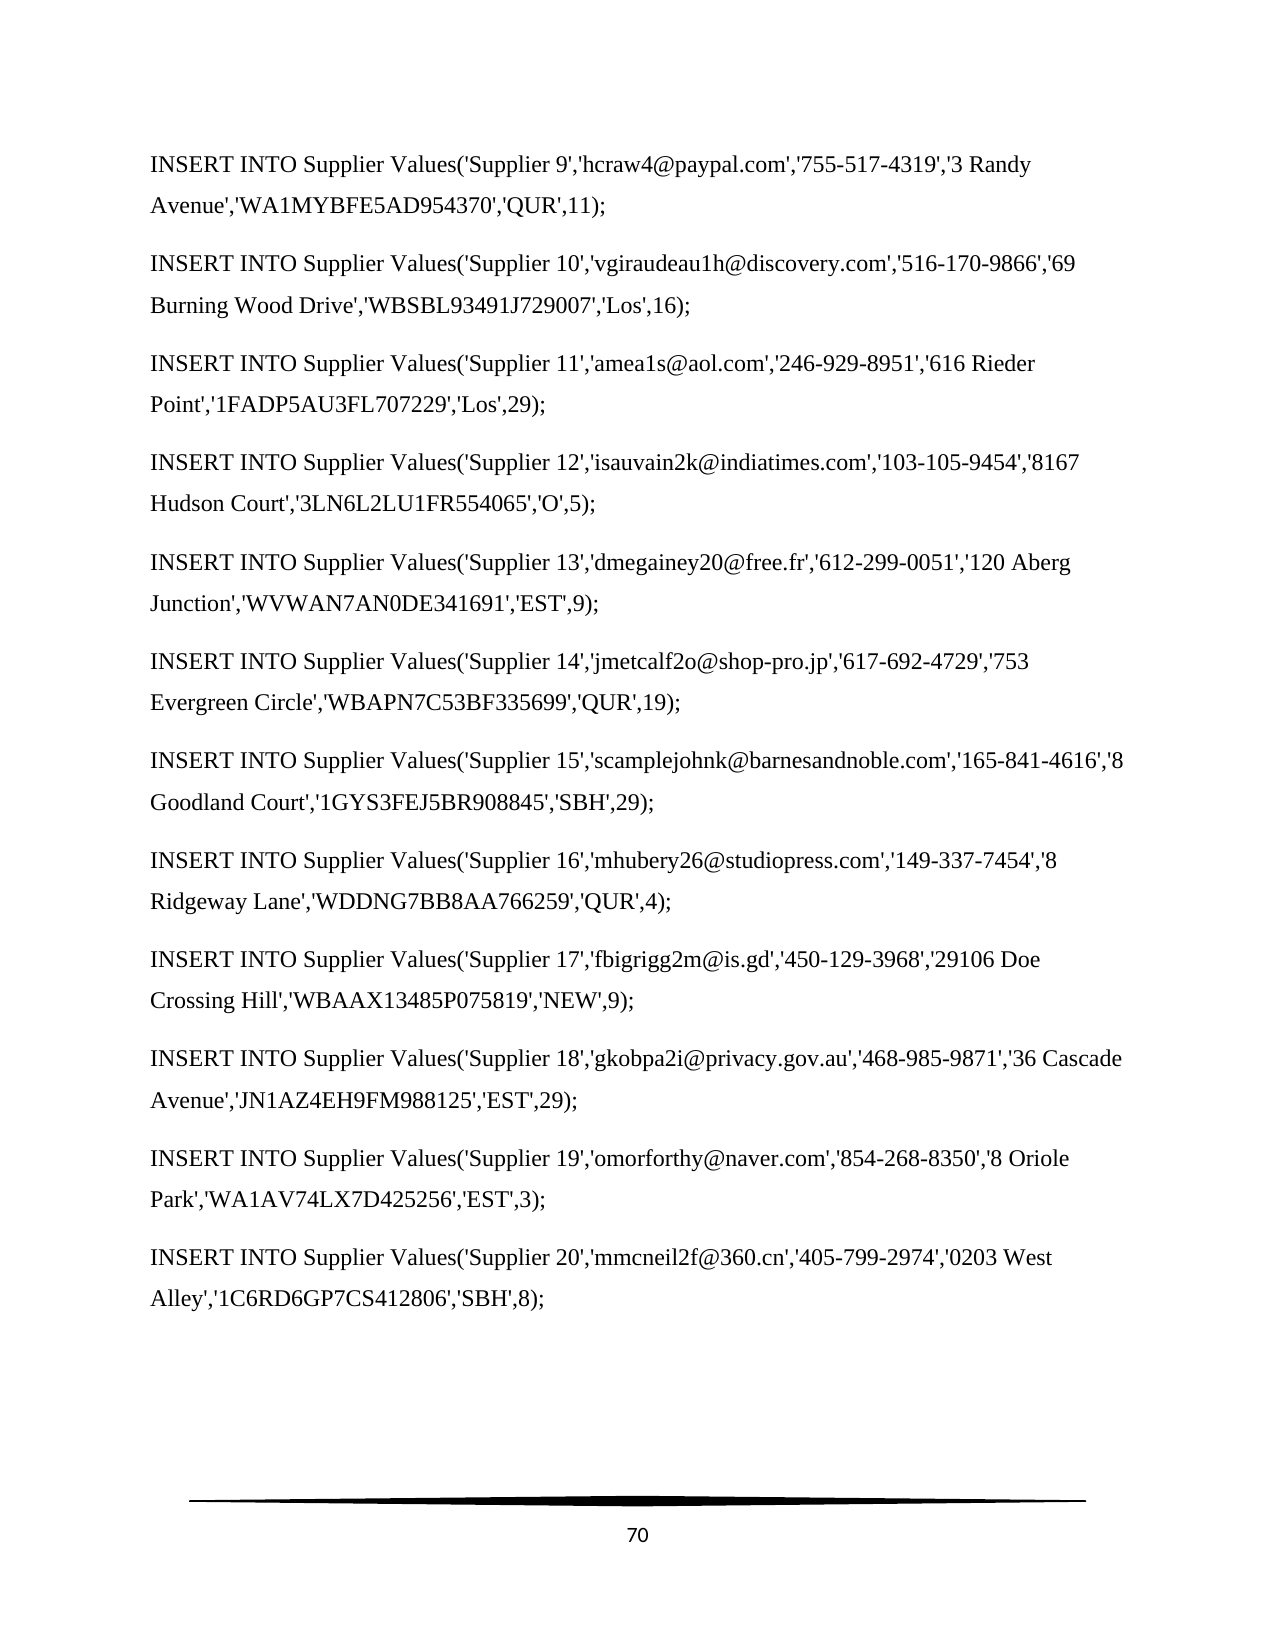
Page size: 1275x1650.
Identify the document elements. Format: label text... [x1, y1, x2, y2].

text INSERT INTO Supplier Values('Supplier 12','isauvain2k@indiatimes.com','103-105-9454','8167 Hudson Court','3LN6L2LU1FR554065','O',5); [150, 448, 1125, 517]
text INSERT INTO Supplier Values('Supplier 16','mhubery26@studiopress.com','149-337-7454','8 Ridgeway Lane','WDDNG7BB8AA766259','QUR',4); [150, 846, 1125, 914]
text INSERT INTO Supplier Values('Supplier 11','amea1s@aol.com','246-929-8951','616 Rieder Point','1FADP5AU3FL707229','Los',29); [150, 349, 1125, 418]
text INSERT INTO Supplier Values('Supplier 14','jmetcalf2o@shop-pro.jp','617-692-4729','753 Evergreen Circle','WBAPN7C53BF335699','QUR',19); [150, 647, 1125, 716]
text INSERT INTO Supplier Values('Supplier 20','mmcneil2f@360.cn','405-799-2974','0203 West Alley','1C6RD6GP7CS412806','SBH',8);​ [150, 1243, 1125, 1312]
text INSERT INTO Supplier Values('Supplier 15','scamplejohnk@barnesandnoble.com','165-841-4616','8 Goodland Court','1GYS3FEJ5BR908845','SBH',29); [150, 746, 1125, 815]
text INSERT INTO Supplier Values('Supplier 18','gkobpa2i@privacy.gov.au','468-985-9871','36 Cascade Avenue','JN1AZ4EH9FM988125','EST',29); [150, 1044, 1125, 1113]
text INSERT INTO Supplier Values('Supplier 17','fbigrigg2m@is.gd','450-129-3968','29106 Doe Crossing Hill','WBAAX13485P075819','NEW',9); [150, 945, 1125, 1014]
text INSERT INTO Supplier Values('Supplier 13','dmegainey20@free.fr','612-299-0051','120 Aberg Junction','WVWAN7AN0DE341691','EST',9); [150, 547, 1125, 616]
text INSERT INTO Supplier Values('Supplier 10','vgiraudeau1h@discovery.com','516-170-9866','69 Burning Wood Drive','WBSBL93491J729007','Los',16); [150, 249, 1125, 318]
text INSERT INTO Supplier Values('Supplier 9','hcraw4@paypal.com','755-517-4319','3 Randy Avenue','WA1MYBFE5AD954370','QUR',11); [150, 150, 1125, 219]
text INSERT INTO Supplier Values('Supplier 19','omorforthy@naver.com','854-268-8350','8 Oriole Park','WA1AV74LX7D425256','EST',3); [150, 1144, 1125, 1213]
